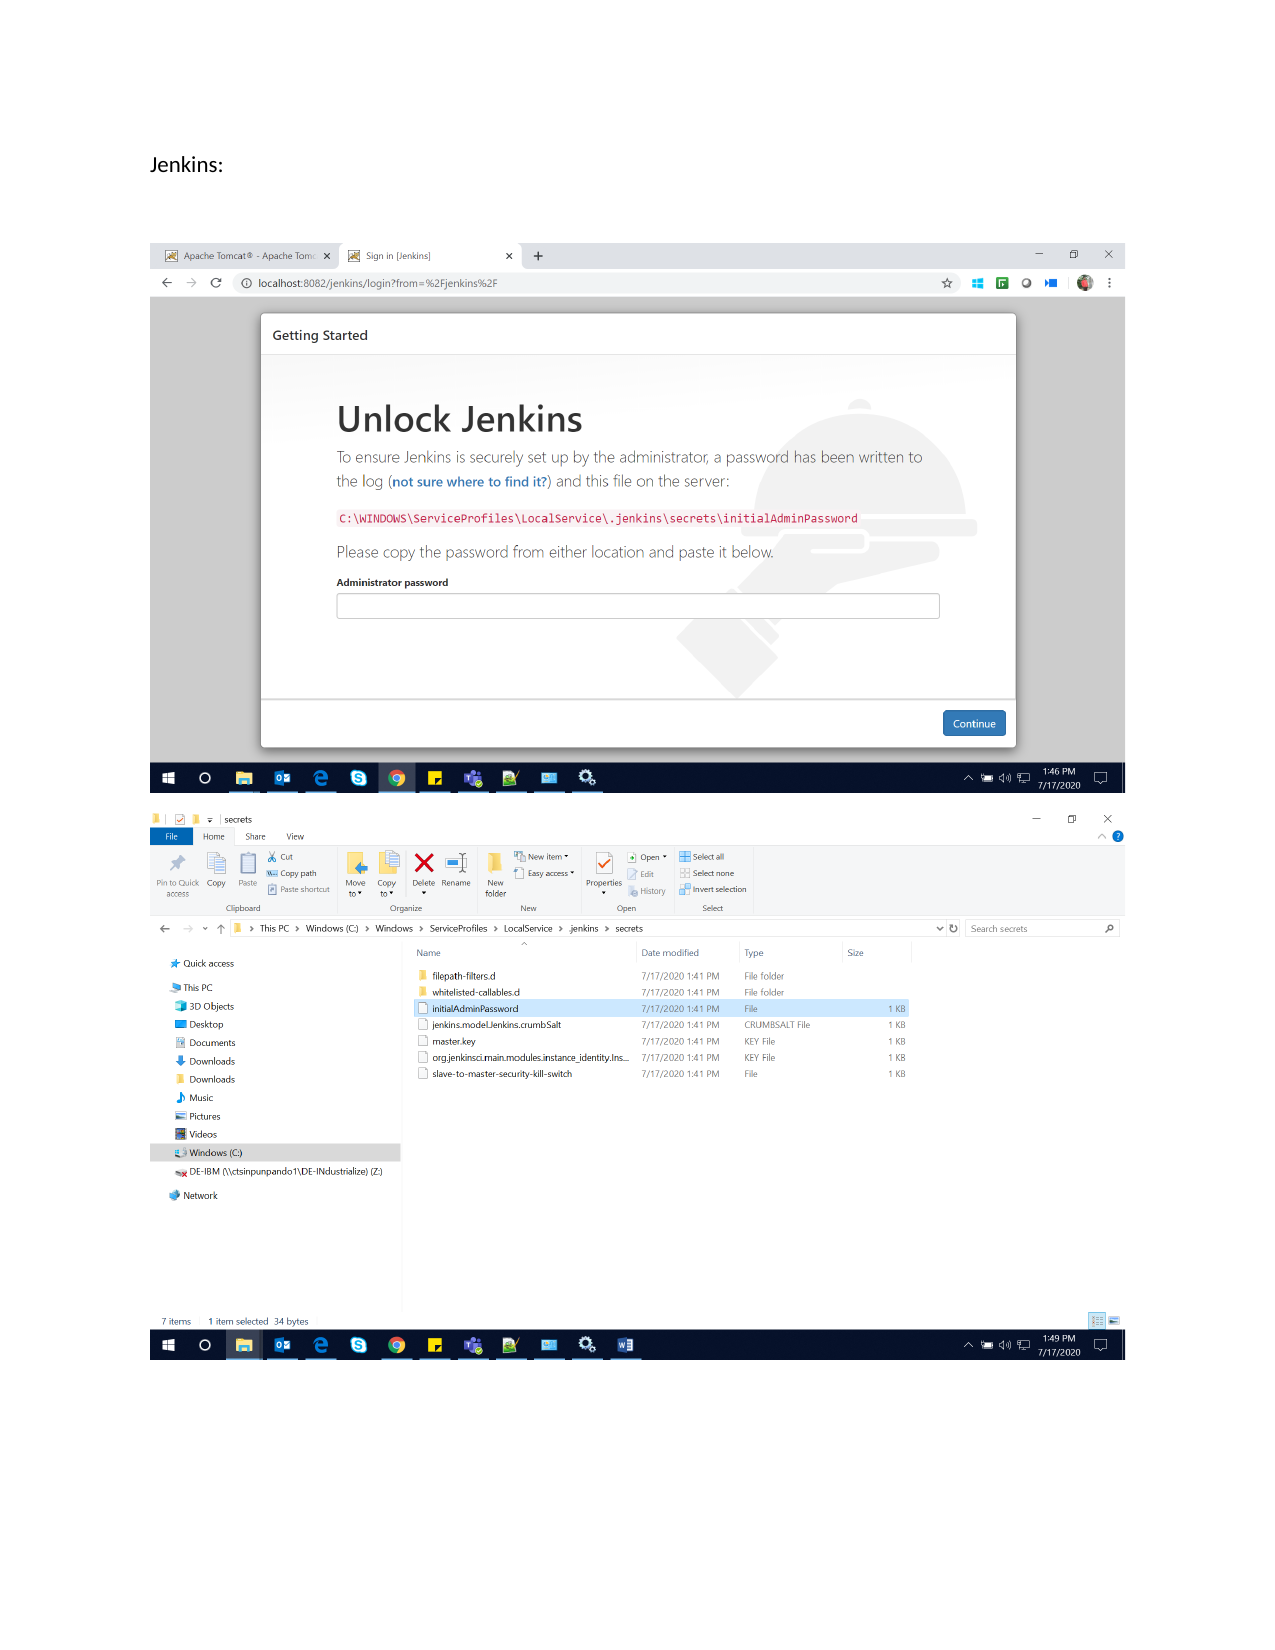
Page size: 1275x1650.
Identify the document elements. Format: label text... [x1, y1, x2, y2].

text Jenkins: [150, 150, 1125, 178]
picture [150, 811, 1125, 1360]
picture [150, 243, 1125, 793]
